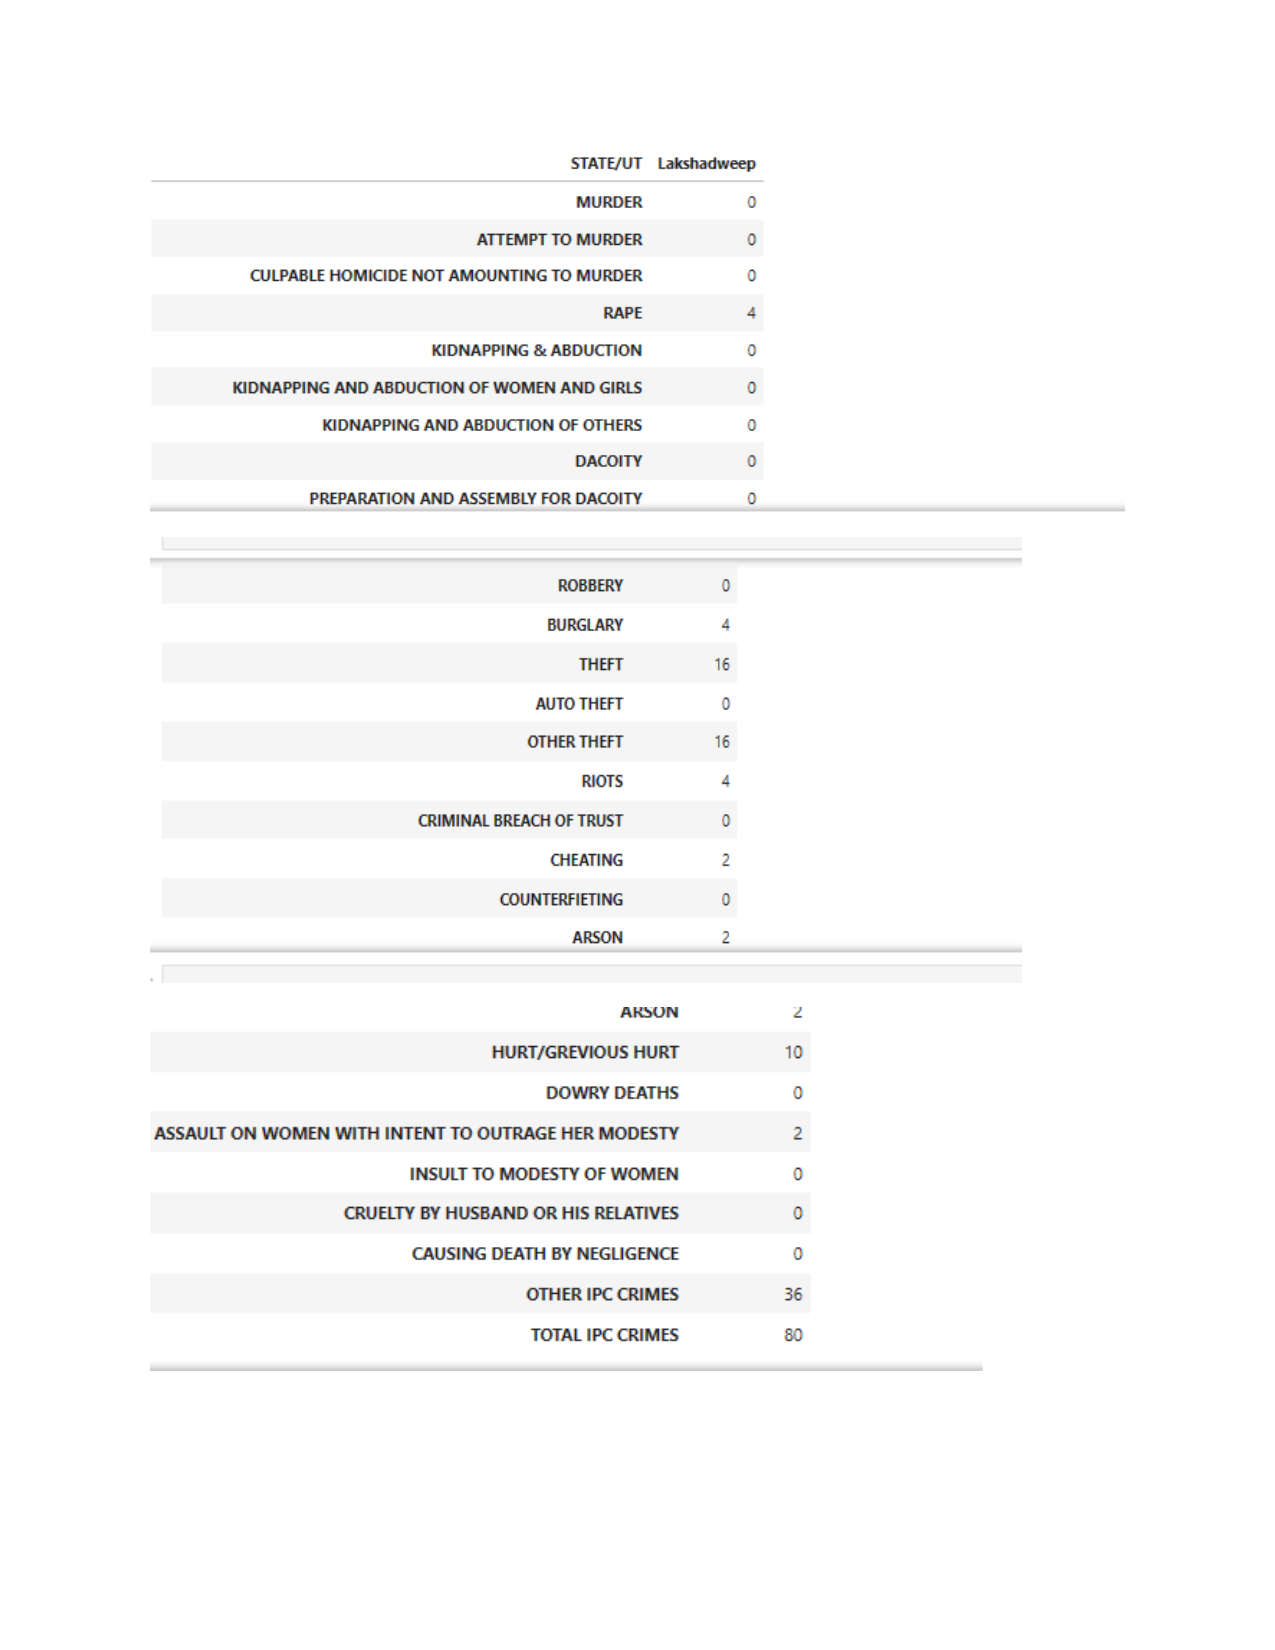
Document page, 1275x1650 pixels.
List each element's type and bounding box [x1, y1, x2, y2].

picture [150, 150, 1125, 513]
picture [150, 1007, 983, 1371]
picture [150, 537, 1022, 983]
